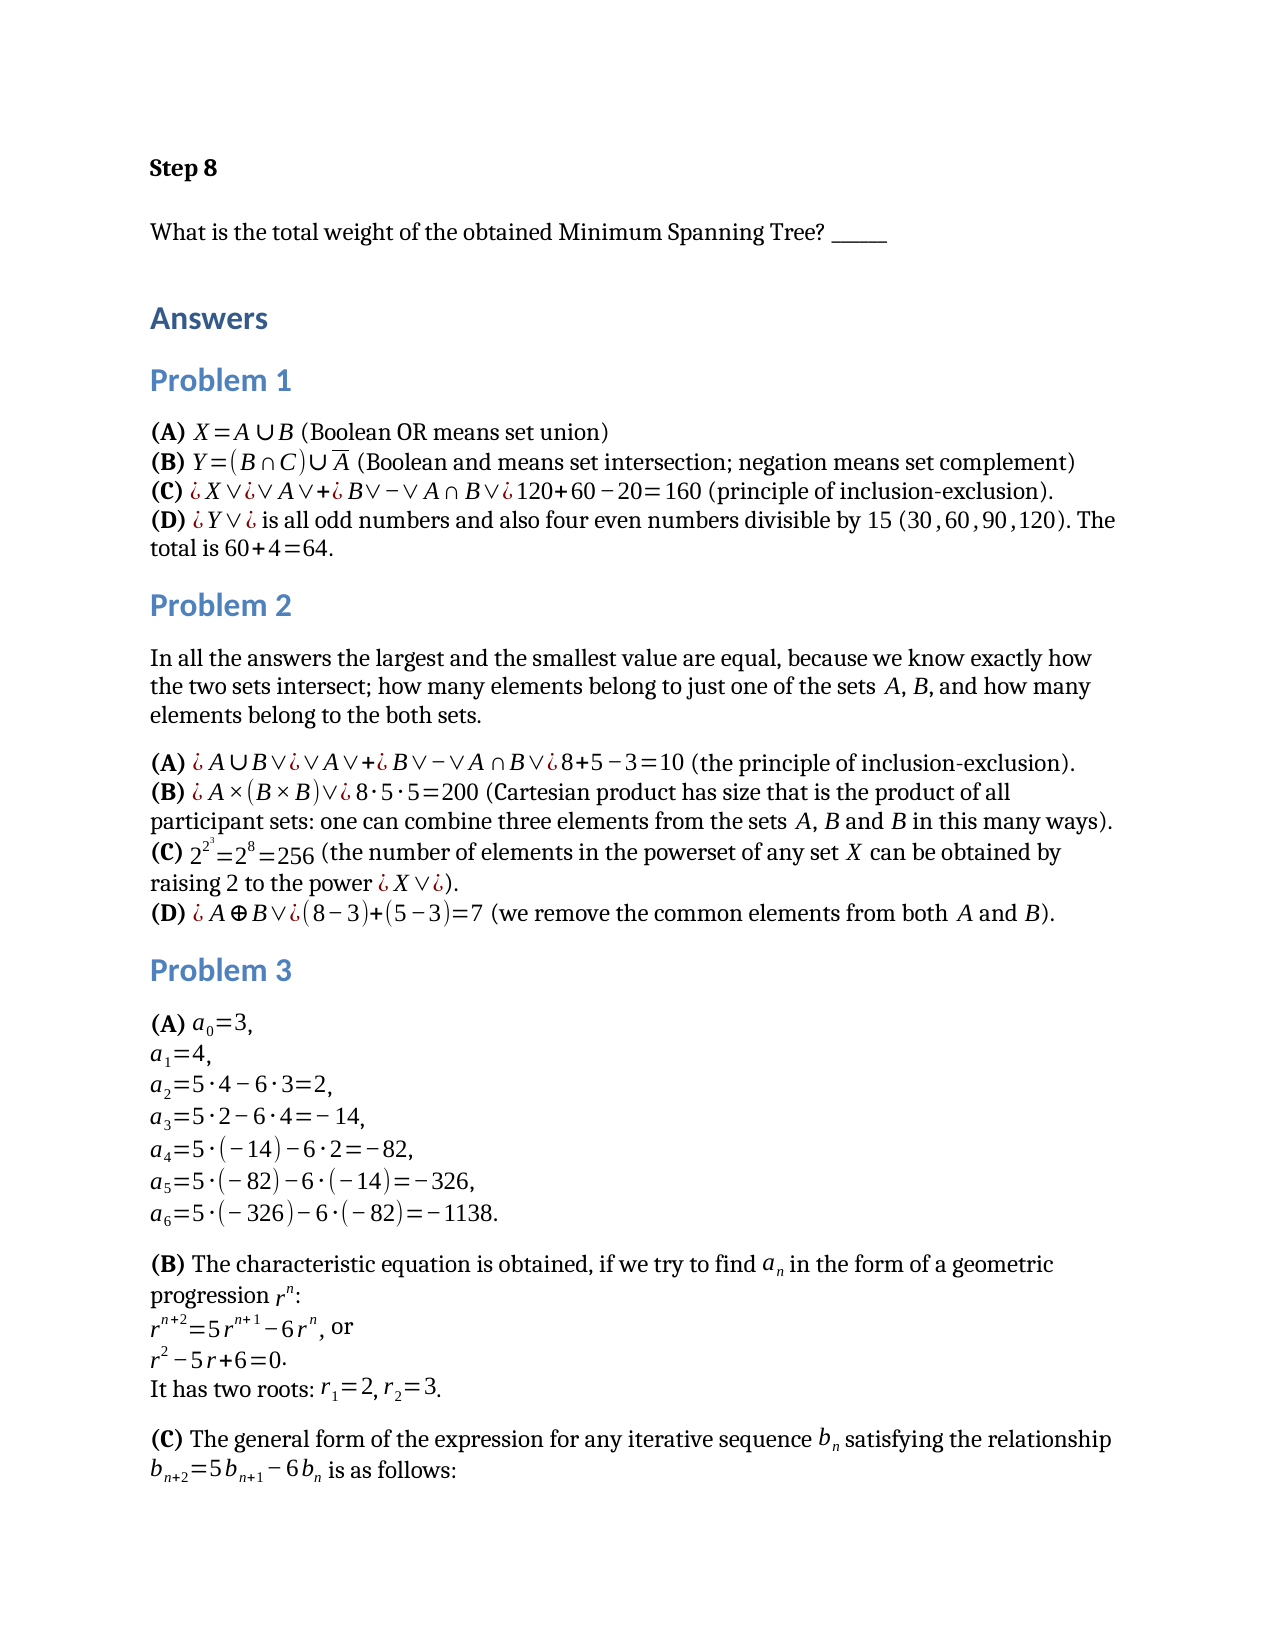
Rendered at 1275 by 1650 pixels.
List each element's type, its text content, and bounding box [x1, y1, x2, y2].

text (A) (the principle of inclusion-exclusion). (B) (Cartesian product has size that is the product of all participant sets: one can combine three elements from the sets , and in this many ways). (C) (the number of elements in the powerset of any set can be obtained by raising to the power ). (D) (we remove the common elements from both and ). [150, 748, 1125, 928]
text (A) (Boolean OR means set union) (B) (Boolean and means set intersection; negation means set complement) (C) (principle of inclusion-exclusion). (D) is all odd numbers and also four even numbers divisible by (). The total is . [150, 418, 1125, 563]
subtitle Problem 1 [150, 359, 1125, 399]
subtitle Problem 2 [150, 584, 1125, 625]
table_cell Step 8 [139, 150, 1275, 199]
text (B) The characteristic equation is obtained, if we try to find in the form of a geometric progression : or . It has two roots: , . [150, 1248, 1125, 1404]
text In all the answers the largest and the smallest value are equal, because we know exactly how the two sets intersect; how many elements belong to just one of the sets , , and how many elements belong to the both sets. [150, 643, 1125, 730]
text (A) , , , , , , . [150, 1008, 1125, 1230]
subtitle Answers [150, 297, 1125, 338]
text (C) The general form of the expression for any iterative sequence satisfying the relationship is as follows: [150, 1423, 1125, 1486]
subtitle Problem 3 [150, 949, 1125, 989]
text What is the total weight of the obtained Minimum Spanning Tree? ______ [150, 218, 1125, 247]
